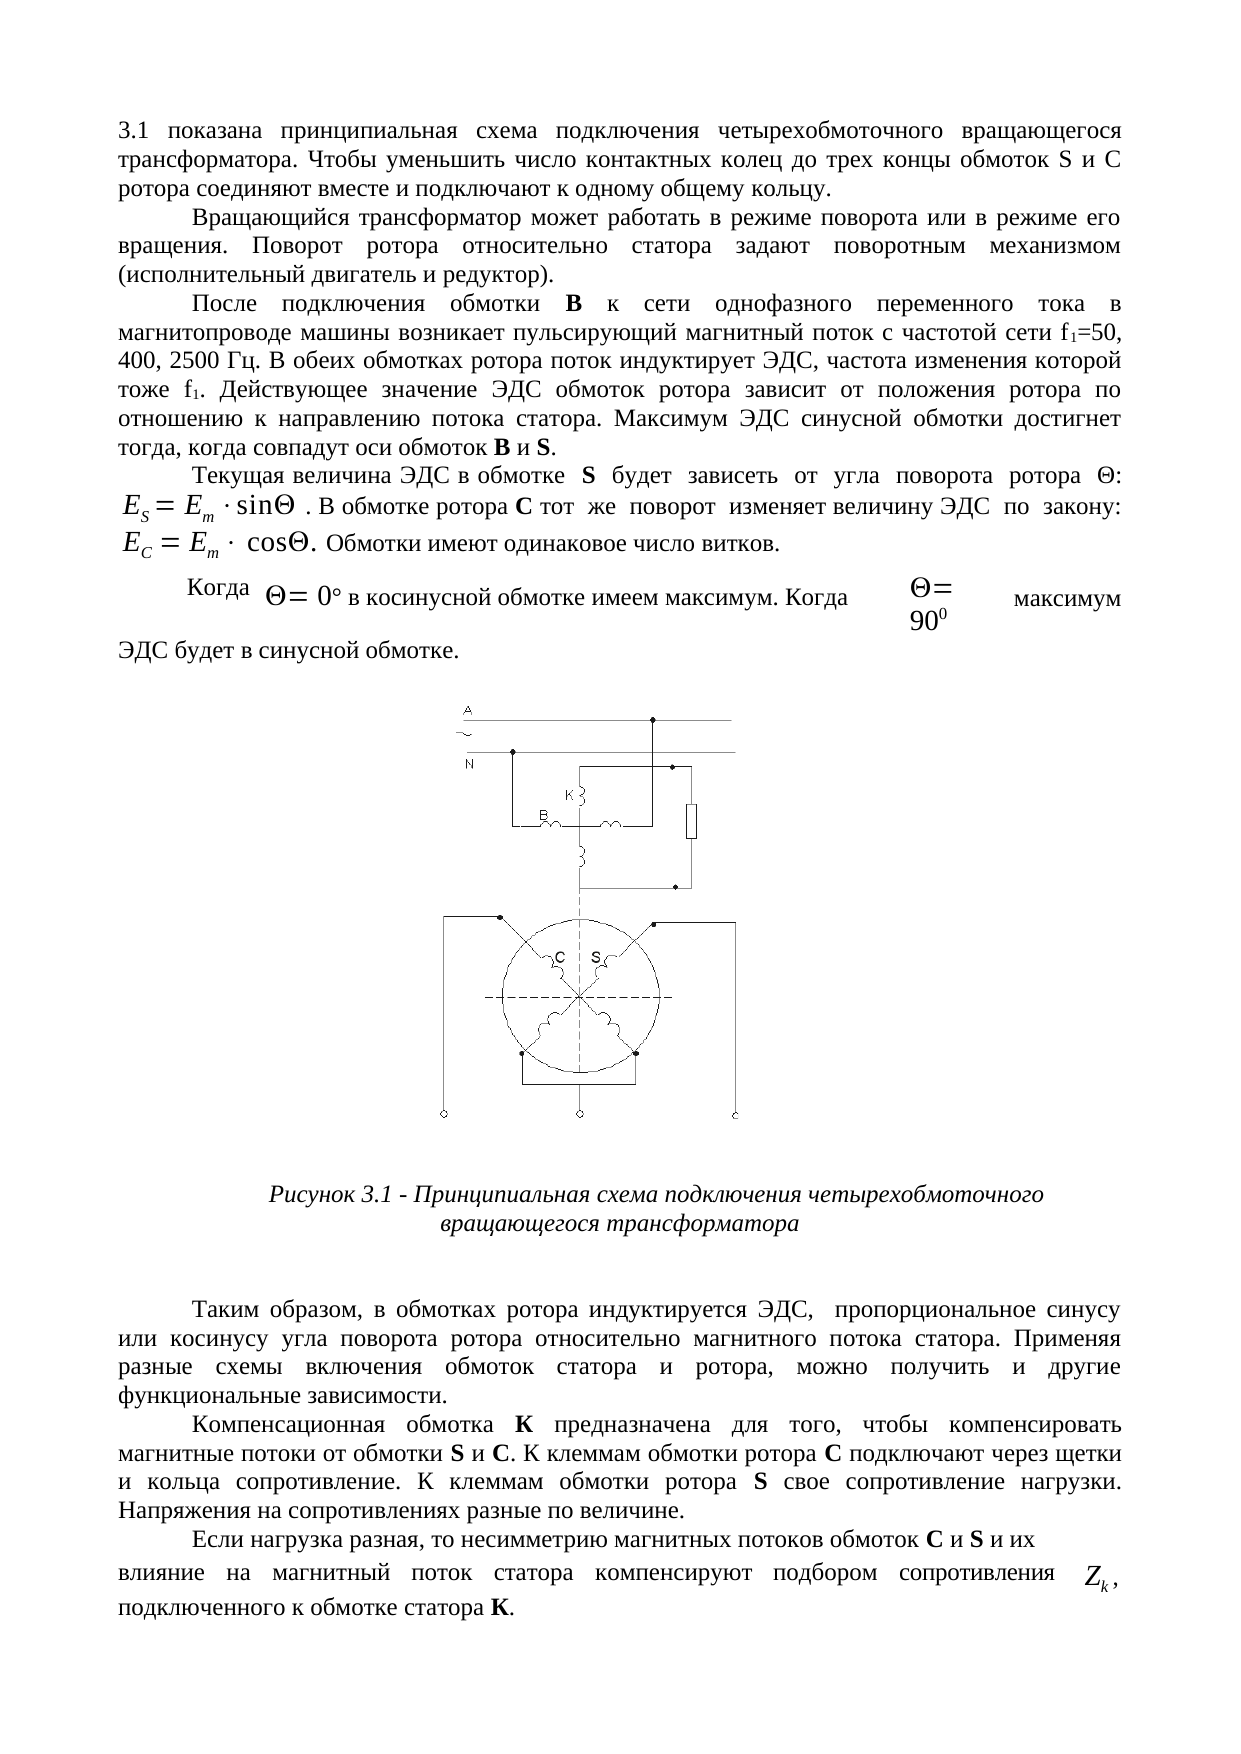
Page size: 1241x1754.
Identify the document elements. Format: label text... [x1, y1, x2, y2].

text Вращающийся трансформатор может работать в режиме поворота или в режиме его вращения. Поворот ротора относительно статора задают поворотным механизмом (исполнительный двигатель и редуктор). [118, 202, 1122, 288]
text максимум [1014, 583, 1217, 611]
text Рисунок 3.1 - Принципиальная схема подключения четырехобмоточного вращающегося трансформатора [269, 1179, 1046, 1236]
text Когда [187, 572, 250, 601]
text ЭДС будет в синусной обмотке. [118, 637, 1217, 664]
text Текущая величина ЭДС в обмотке S будет зависеть от угла поворота ротора Θ: ЕS  Em sin . В обмотке ротора С тот же поворот изменяет величину ЭДС по закону: ЕС  Em  cos. Обмотки имеют одинаковое число витков. [123, 461, 1123, 562]
text После подключения обмотки В к сети однофазного переменного тока в магнитопроводе машины возникает пульсирующий магнитный поток с частотой сети f1=50, 400, 2500 Гц. В обеих обмотках ротора поток индуктирует ЭДС, частота изменения которой тоже f1. Действующее значение ЭДС обмоток ротора зависит от положения ротора по отношению к направлению потока статора. Максимум ЭДС синусной обмотки достигнет тогда, когда совпадут оси обмоток В и S. [118, 288, 1122, 460]
text Таким образом, в обмотках ротора индуктируется ЭДС, пропорциональное синусу или косинусу угла поворота ротора относительно магнитного потока статора. Применяя разные схемы включения обмоток статора и ротора, можно получить и другие функциональные зависимости. [118, 1294, 1122, 1409]
text  0° в косинусной обмотке имеем максимум. Когда [265, 577, 882, 613]
list показана принципиальная схема подключения четырехобмоточного вращающегося трансформатора. Чтобы уменьшить число контактных колец до трех концы обмоток S и С ротора соединяют вместе и подключают к одному общему кольцу. [118, 115, 1122, 202]
text Компенсационная обмотка К предназначена для того, чтобы компенсировать магнитные потоки от обмотки S и С. К клеммам обмотки ротора С подключают через щетки и кольца сопротивление. К клеммам обмотки ротора S свое сопротивление нагрузки. Напряжения на сопротивлениях разные по величине. [118, 1409, 1122, 1524]
text влияние на магнитный поток статора компенсируют подбором сопротивления подключенного к обмотке статора К. [118, 1557, 1058, 1621]
text Если нагрузка разная, то несимметрию магнитных потоков обмоток С и S и их [192, 1524, 1217, 1553]
picture [440, 706, 739, 1119]
text  900 [909, 577, 997, 637]
text Zk , [1084, 1558, 1217, 1596]
